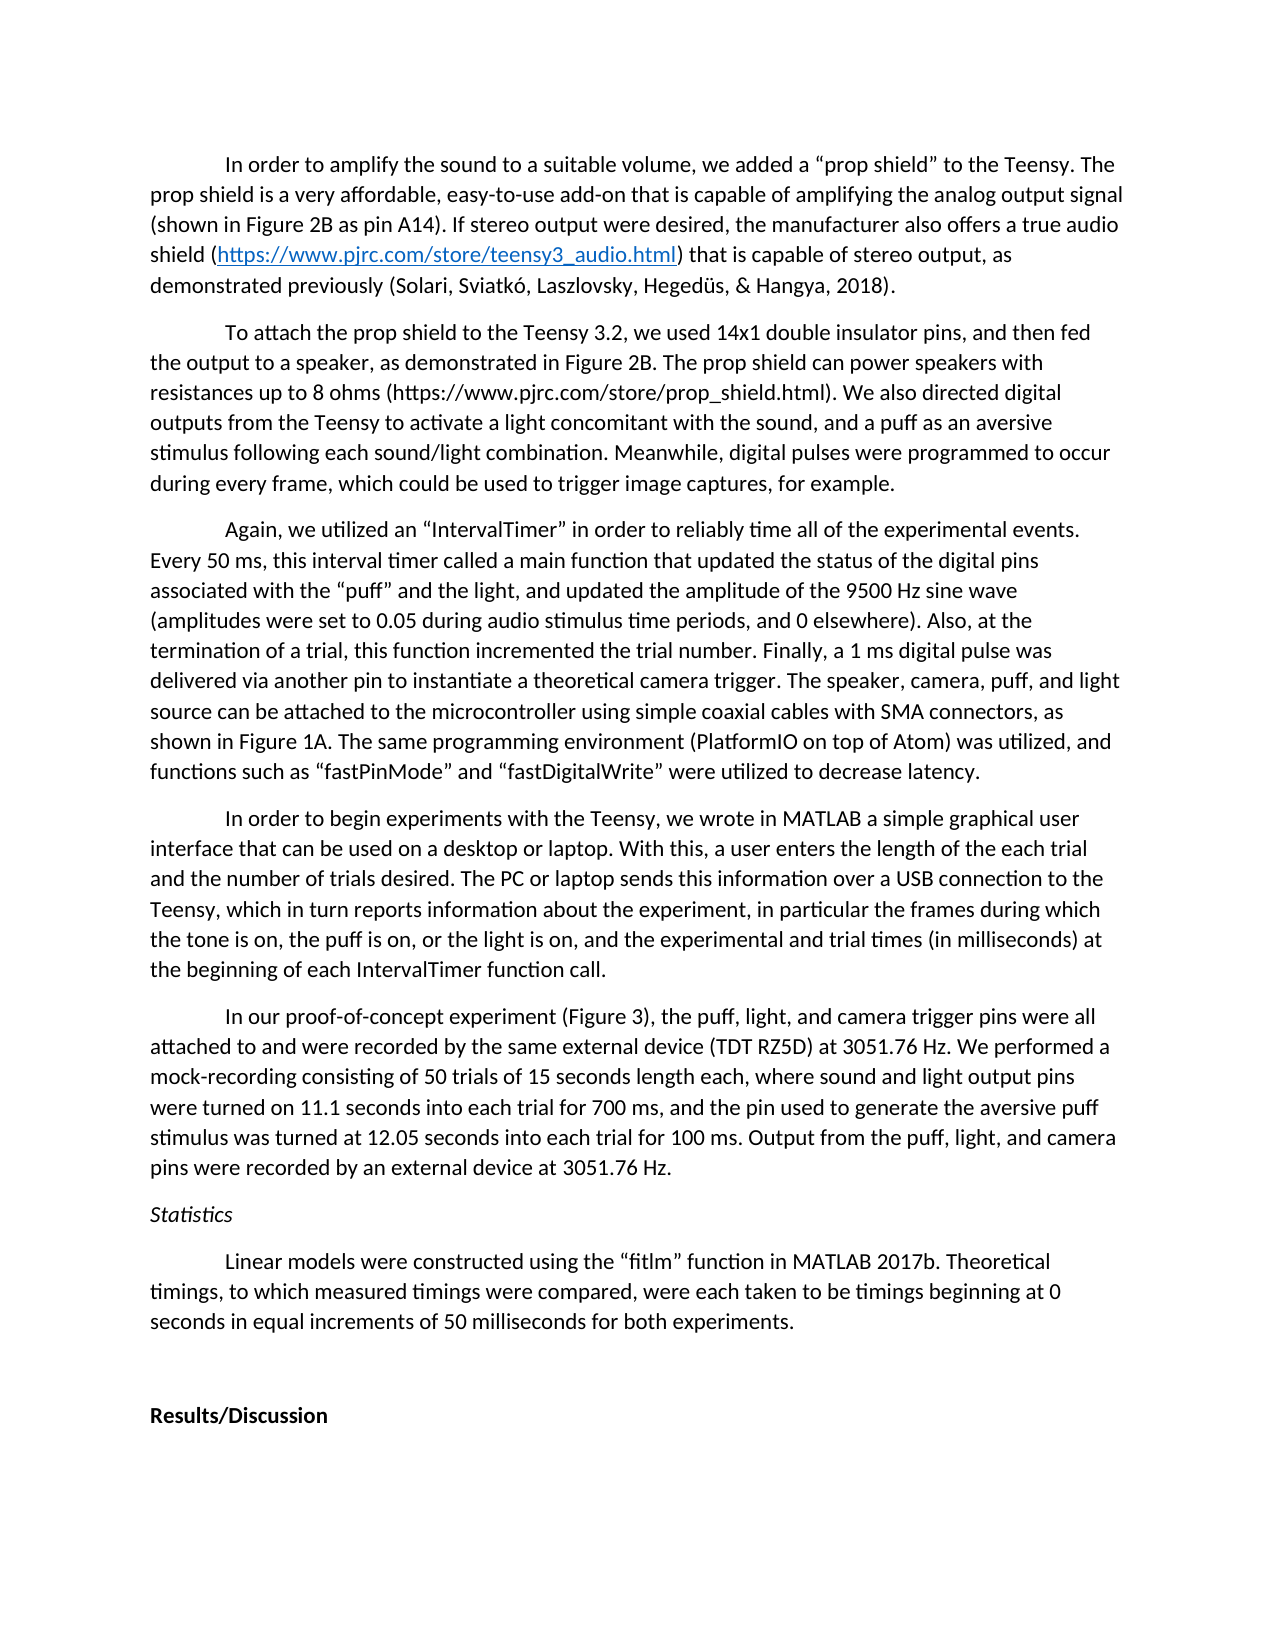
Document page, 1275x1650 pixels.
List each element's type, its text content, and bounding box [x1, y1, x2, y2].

text In our proof-of-concept experiment (Figure 3), the puff, light, and camera trigger pins were all attached to and were recorded by the same external device (TDT RZ5D) at 3051.76 Hz. We performed a mock-recording consisting of 50 trials of 15 seconds length each, where sound and light output pins were turned on 11.1 seconds into each trial for 700 ms, and the pin used to generate the aversive puff stimulus was turned at 12.05 seconds into each trial for 100 ms. Output from the puff, light, and camera pins were recorded by an external device at 3051.76 Hz. [150, 1002, 1125, 1181]
text Statistics [150, 1200, 1125, 1228]
text Linear models were constructed using the “fitlm” function in MATLAB 2017b. Theoretical timings, to which measured timings were compared, were each taken to be timings beginning at 0 seconds in equal increments of 50 milliseconds for both experiments. [150, 1247, 1125, 1335]
text In order to begin experiments with the Teensy, we wrote in MATLAB a simple graphical user interface that can be used on a desktop or laptop. With this, a user enters the length of the each trial and the number of trials desired. The PC or laptop sends this information over a USB connection to the Teensy, which in turn reports information about the experiment, in particular the frames during which the tone is on, the puff is on, or the light is on, and the experimental and trial times (in milliseconds) at the beginning of each IntervalTimer function call. [150, 804, 1125, 983]
text In order to amplify the sound to a suitable volume, we added a “prop shield” to the Teensy. The prop shield is a very affordable, easy-to-use add-on that is capable of amplifying the analog output signal (shown in Figure 2B as pin A14). If stereo output were desired, the manufacturer also offers a true audio shield (https://www.pjrc.com/store/teensy3_audio.html) that is capable of stereo output, as demonstrated previously . [150, 150, 1125, 299]
text Results/Discussion [150, 1401, 1125, 1429]
text Again, we utilized an “IntervalTimer” in order to reliably time all of the experimental events. Every 50 ms, this interval timer called a main function that updated the status of the digital pins associated with the “puff” and the light, and updated the amplitude of the 9500 Hz sine wave (amplitudes were set to 0.05 during audio stimulus time periods, and 0 elsewhere). Also, at the termination of a trial, this function incremented the trial number. Finally, a 1 ms digital pulse was delivered via another pin to instantiate a theoretical camera trigger. The speaker, camera, puff, and light source can be attached to the microcontroller using simple coaxial cables with SMA connectors, as shown in Figure 1A. The same programming environment (PlatformIO on top of Atom) was utilized, and functions such as “fastPinMode” and “fastDigitalWrite” were utilized to decrease latency. [150, 516, 1125, 785]
text To attach the prop shield to the Teensy 3.2, we used 14x1 double insulator pins, and then fed the output to a speaker, as demonstrated in Figure 2B. The prop shield can power speakers with resistances up to 8 ohms (https://www.pjrc.com/store/prop_shield.html). We also directed digital outputs from the Teensy to activate a light concomitant with the sound, and a puff as an aversive stimulus following each sound/light combination. Meanwhile, digital pulses were programmed to occur during every frame, which could be used to trigger image captures, for example. [150, 318, 1125, 497]
